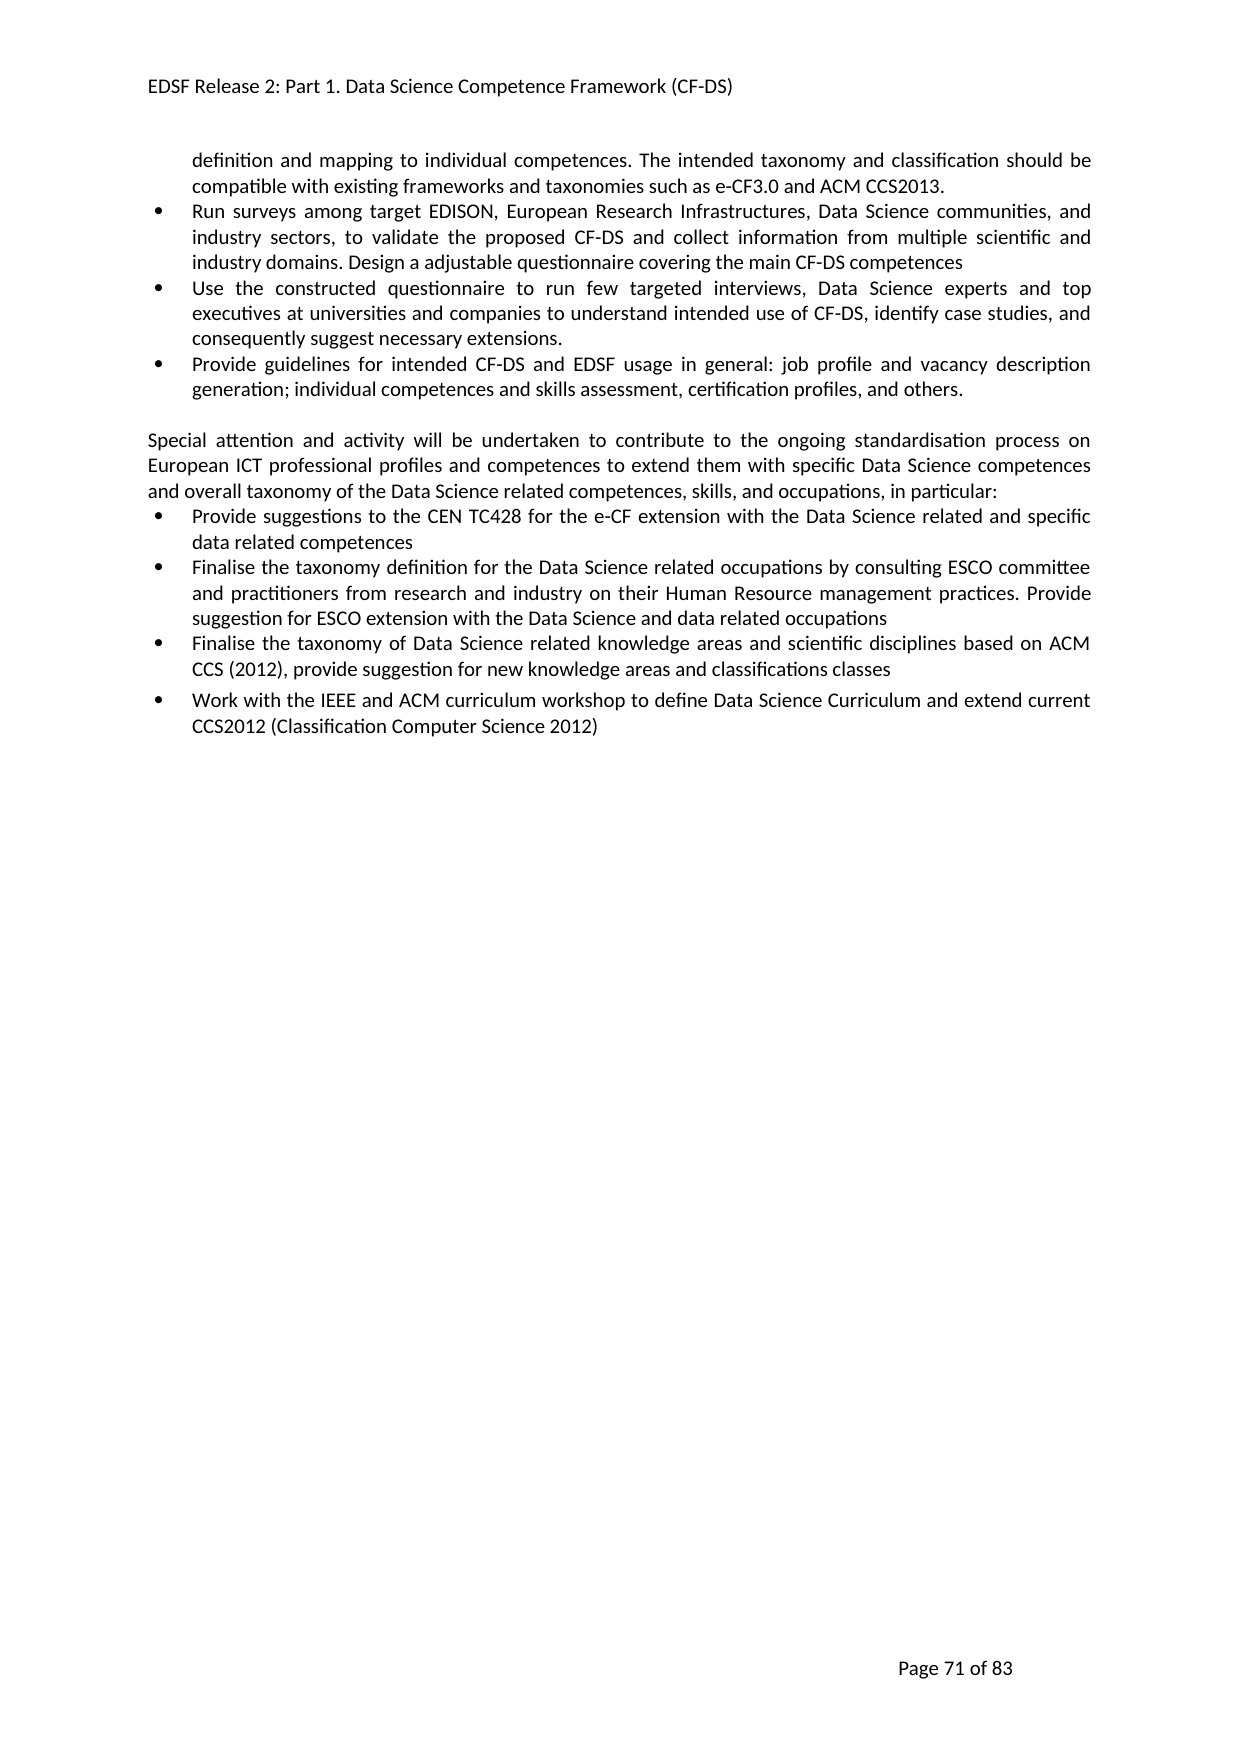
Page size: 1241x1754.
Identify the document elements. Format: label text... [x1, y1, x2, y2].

text Special attention and activity will be undertaken to contribute to the ongoing standardisation process on European ICT professional profiles and competences to extend them with specific Data Science competences and overall taxonomy of the Data Science related competences, skills, and occupations, in particular: [148, 427, 1093, 503]
list Work with the IEEE and ACM curriculum workshop to define Data Science Curriculum and extend current CCS2012 (Classification Computer Science 2012) [155, 688, 1093, 738]
list Finalise the taxonomy definition for the Data Science related occupations by consulting ESCO committee and practitioners from research and industry on their Human Resource management practices. Provide suggestion for ESCO extension with the Data Science and data related occupations [155, 554, 1093, 631]
list Provide suggestions to the CEN TC428 for the e-CF extension with the Data Science related and specific data related competences [155, 503, 1093, 554]
list Provide guidelines for intended CF-DS and EDSF usage in general: job profile and vacancy description generation; individual competences and skills assessment, certification profiles, and others. [155, 351, 1093, 402]
list Finalise the taxonomy of Data Science related knowledge areas and scientific disciplines based on ACM CCS (2012), provide suggestion for new knowledge areas and classifications classes [155, 631, 1093, 681]
list Run surveys among target EDISON, European Research Infrastructures, Data Science communities, and industry sectors, to validate the proposed CF-DS and collect information from multiple scientific and industry domains. Design a adjustable questionnaire covering the main CF-DS competences [155, 198, 1093, 275]
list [155, 148, 1093, 198]
list Use the constructed questionnaire to run few targeted interviews, Data Science experts and top executives at universities and companies to understand intended use of CF-DS, identify case studies, and consequently suggest necessary extensions. [155, 275, 1093, 351]
